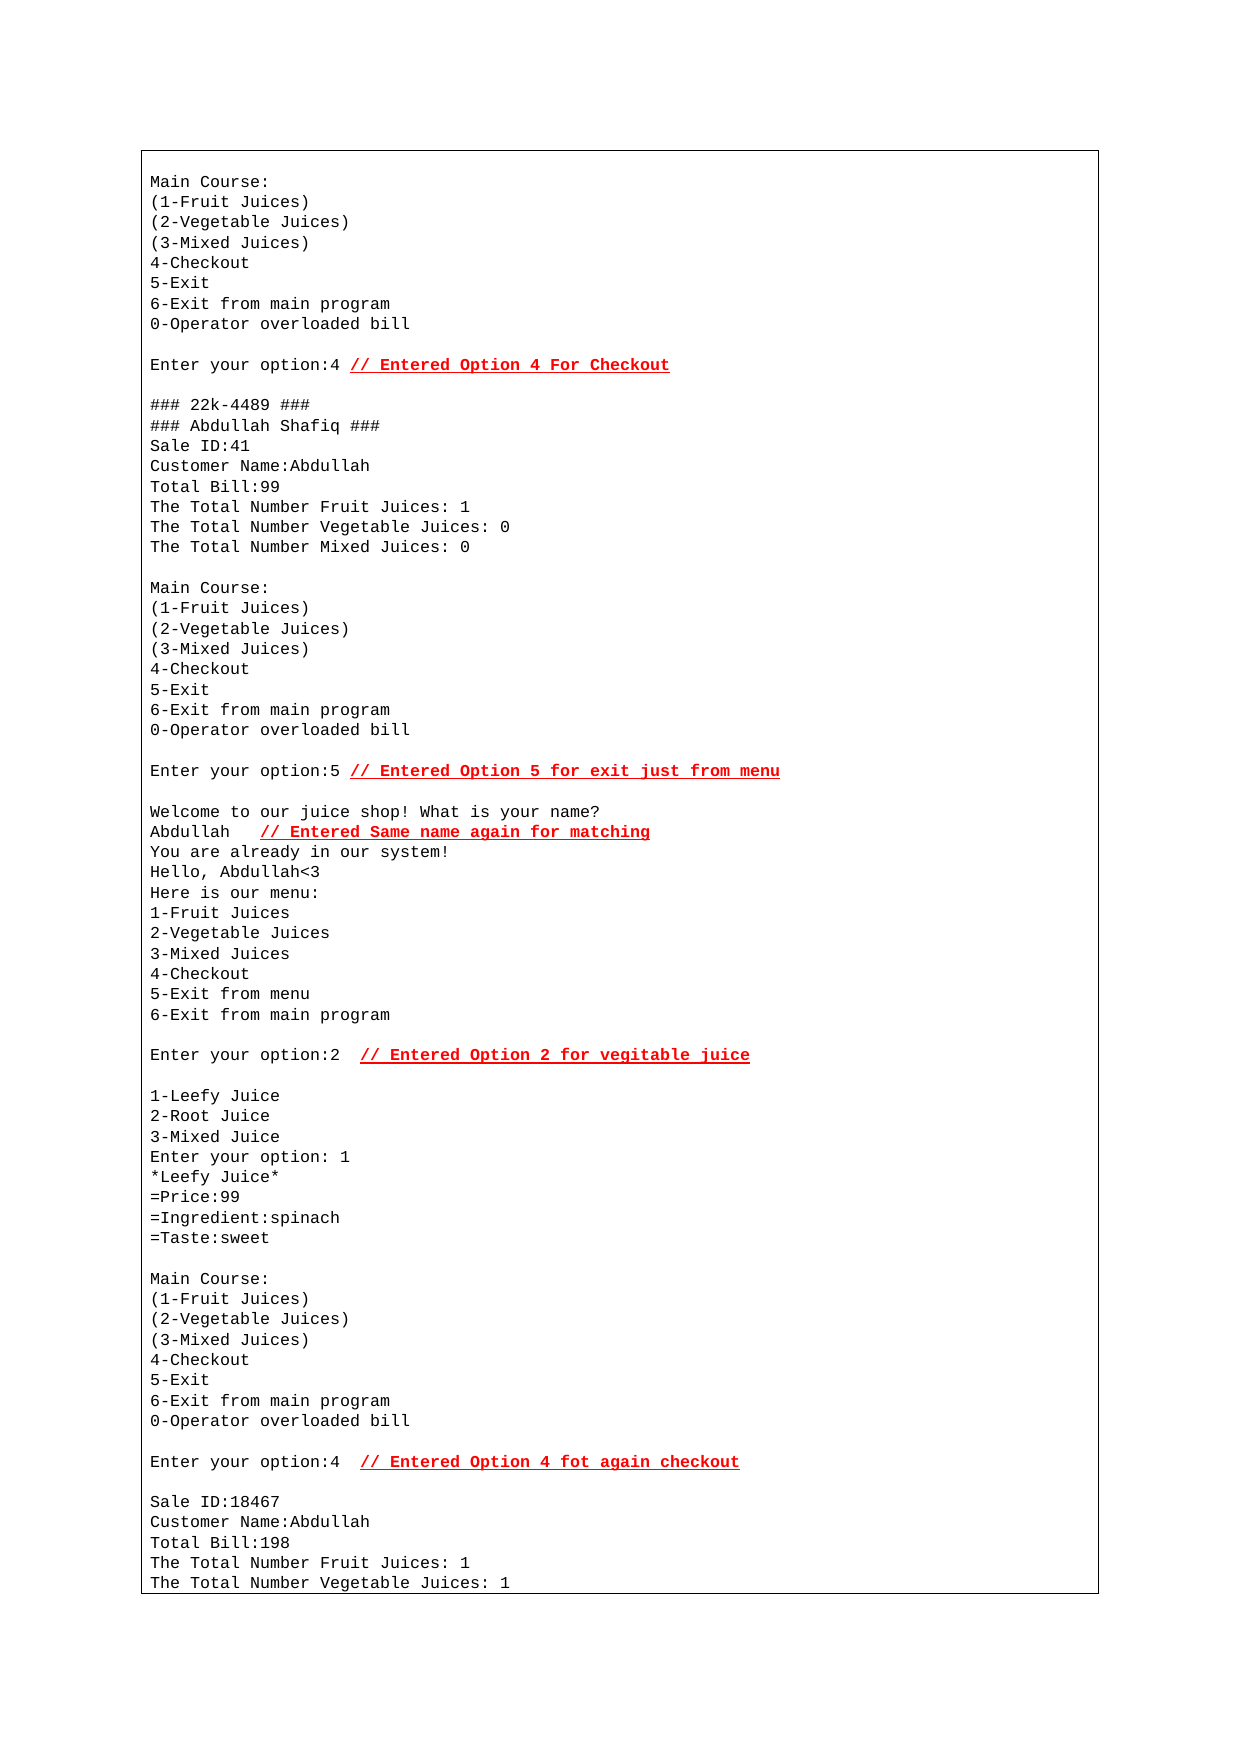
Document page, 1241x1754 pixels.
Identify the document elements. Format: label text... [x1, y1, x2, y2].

text ### 22k-4489 ### [142, 394, 1098, 414]
text You are already in our system! [142, 841, 1098, 861]
text The Total Number Fruit Juices: 1 [142, 495, 1098, 516]
text (2-Vegetable Juices) [142, 211, 1098, 231]
text The Total Number Mixed Juices: 0 [142, 536, 1098, 558]
text Customer Name:Abdullah [142, 455, 1098, 475]
text 1-Fruit Juices [142, 902, 1098, 922]
text 5-Exit [142, 678, 1098, 698]
text The Total Number Vegetable Juices: 0 [142, 516, 1098, 536]
text (1-Fruit Juices) [142, 191, 1098, 211]
text The Total Number Vegetable Juices: 1 [142, 1572, 1098, 1593]
text 4-Checkout [142, 252, 1098, 272]
text Total Bill:198 [142, 1531, 1098, 1552]
text 6-Exit from main program [142, 1389, 1098, 1409]
text Main Course: [142, 170, 1098, 191]
text Customer Name:Abdullah [142, 1511, 1098, 1531]
text Total Bill:99 [142, 475, 1098, 495]
text =Taste:sweet [142, 1227, 1098, 1248]
text 6-Exit from main program [142, 292, 1098, 312]
text Enter your option:2 // Entered Option 2 for vegitable juice [142, 1044, 1098, 1066]
text 6-Exit from main program [142, 1003, 1098, 1025]
text ### Abdullah Shafiq ### [142, 414, 1098, 434]
text Main Course: [142, 577, 1098, 597]
text 6-Exit from main program [142, 698, 1098, 719]
text 4-Checkout [142, 962, 1098, 983]
text 0-Operator overloaded bill [142, 1409, 1098, 1431]
text Abdullah // Entered Same name again for matching [142, 820, 1098, 841]
text Here is our menu: [142, 881, 1098, 902]
text The Total Number Fruit Juices: 1 [142, 1552, 1098, 1572]
text =Ingredient:spinach [142, 1206, 1098, 1227]
text 4-Checkout [142, 1348, 1098, 1369]
text 1-Leefy Juice [142, 1084, 1098, 1105]
text Sale ID:18467 [142, 1491, 1098, 1511]
text (1-Fruit Juices) [142, 1287, 1098, 1308]
text (1-Fruit Juices) [142, 597, 1098, 617]
text Main Course: [142, 1267, 1098, 1287]
text (3-Mixed Juices) [142, 231, 1098, 252]
text (2-Vegetable Juices) [142, 1308, 1098, 1328]
text 0-Operator overloaded bill [142, 312, 1098, 334]
text Enter your option:5 // Entered Option 5 for exit just from menu [142, 759, 1098, 781]
text Sale ID:41 [142, 434, 1098, 455]
text 2-Root Juice [142, 1105, 1098, 1125]
text 5-Exit [142, 1369, 1098, 1389]
text 3-Mixed Juices [142, 942, 1098, 962]
text 2-Vegetable Juices [142, 922, 1098, 942]
text 4-Checkout [142, 658, 1098, 678]
text *Leefy Juice* [142, 1166, 1098, 1186]
text 5-Exit [142, 272, 1098, 292]
text 0-Operator overloaded bill [142, 719, 1098, 741]
text =Price:99 [142, 1186, 1098, 1206]
text (3-Mixed Juices) [142, 1328, 1098, 1348]
text Hello, Abdullah<3 [142, 861, 1098, 881]
text Enter your option: 1 [142, 1145, 1098, 1166]
text Welcome to our juice shop! What is your name? [142, 800, 1098, 820]
text 3-Mixed Juice [142, 1125, 1098, 1145]
text Enter your option:4 // Entered Option 4 fot again checkout [142, 1450, 1098, 1472]
text (3-Mixed Juices) [142, 637, 1098, 658]
text (2-Vegetable Juices) [142, 617, 1098, 637]
text 5-Exit from menu [142, 983, 1098, 1003]
text Enter your option:4 // Entered Option 4 For Checkout [142, 353, 1098, 375]
